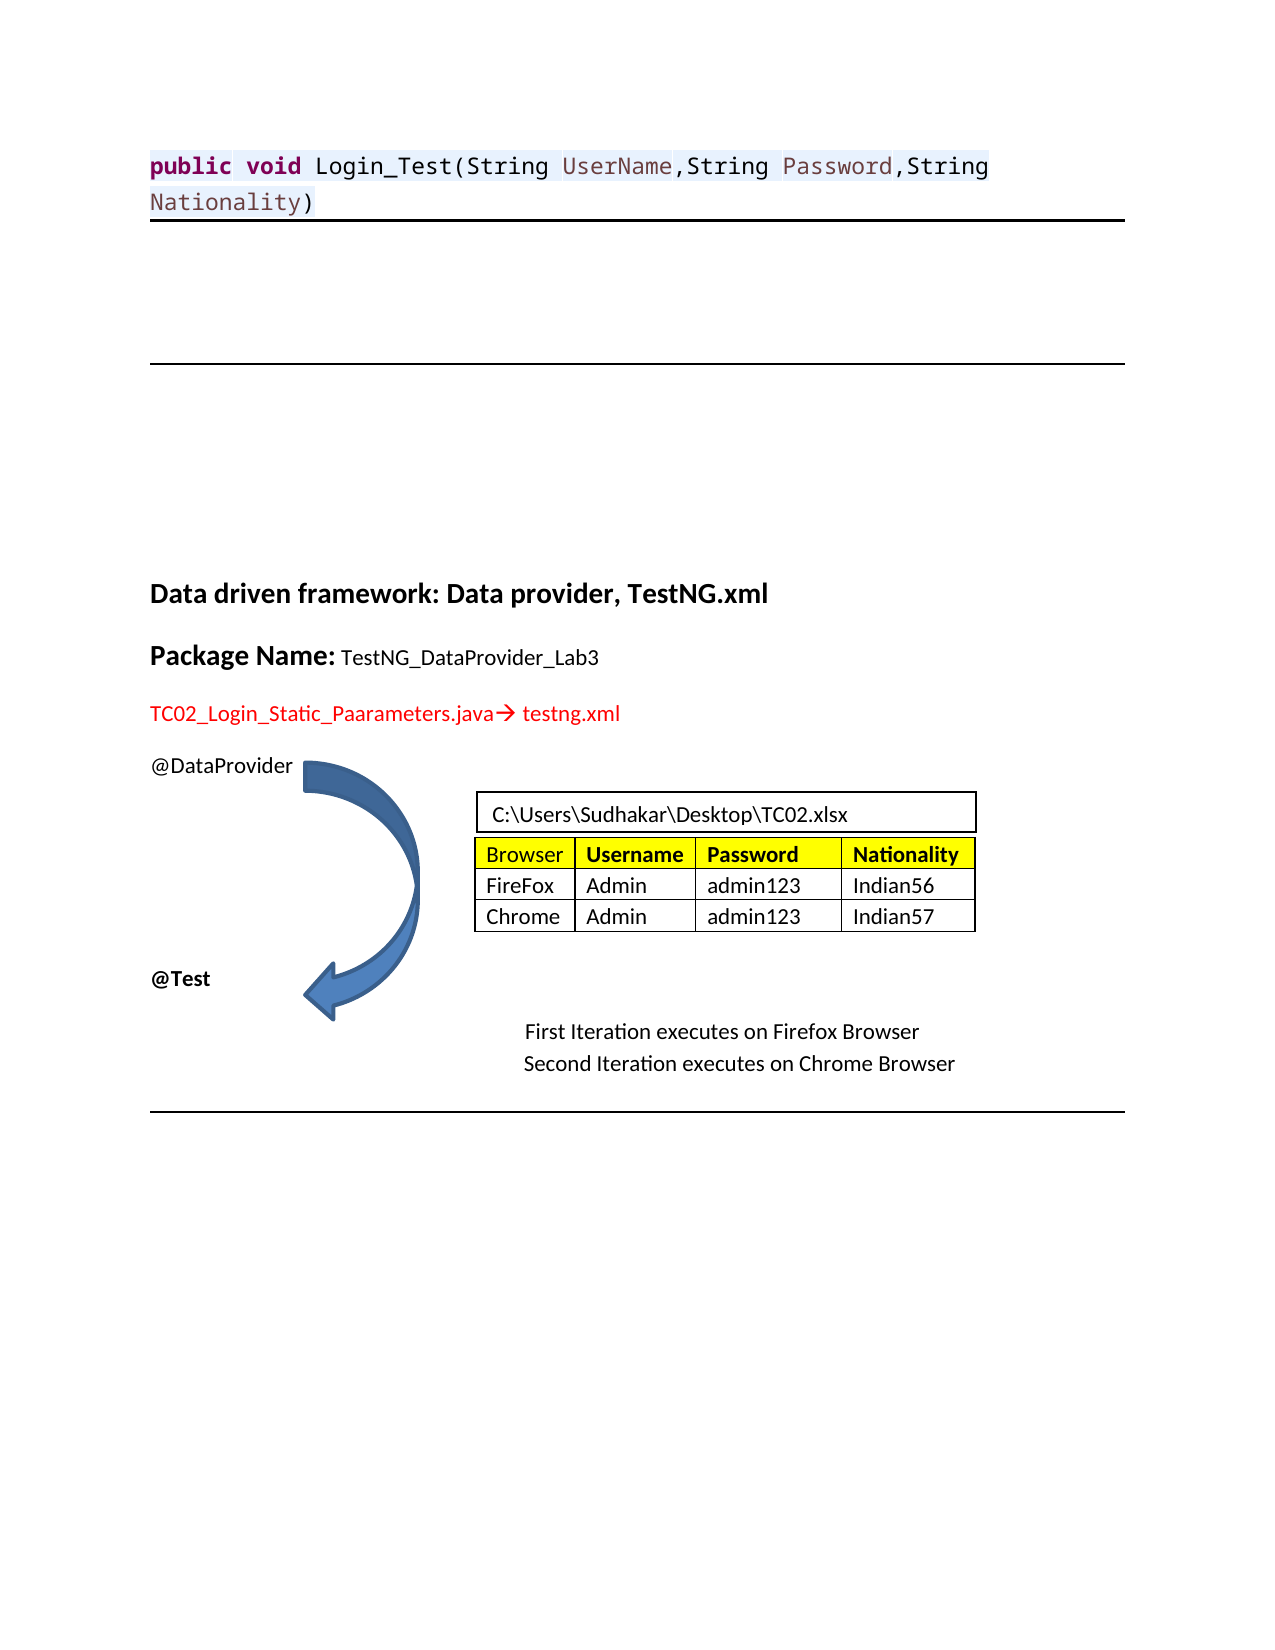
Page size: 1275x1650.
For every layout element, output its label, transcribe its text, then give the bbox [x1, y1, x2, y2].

table_cell Indian57 [842, 900, 974, 931]
table_header Username [576, 838, 695, 868]
table_cell Chrome [476, 900, 574, 931]
text TC02_Login_Static_Paarameters.java testng.xml [150, 699, 1125, 727]
text @Test [150, 964, 329, 992]
table_cell Admin [576, 869, 695, 899]
text Data driven framework: Data provider, TestNG.xml [150, 575, 1125, 611]
text First Iteration executes on Firefox Browser [150, 1017, 1125, 1045]
table_cell admin123 [696, 900, 841, 931]
table_header Browser [476, 838, 574, 868]
text Second Iteration executes on Chrome Browser [150, 1049, 1125, 1077]
table_header Nationality [842, 838, 974, 868]
table_cell admin123 [696, 869, 841, 899]
table_header Password [696, 838, 841, 868]
table_cell Admin [576, 900, 695, 931]
table_cell FireFox [476, 869, 574, 899]
text public void Login_Test(String UserName,String Password,String Nationality) [150, 150, 1125, 219]
text @Test [371, 964, 1125, 992]
text @DataProvider [150, 752, 1125, 780]
text Package Name: TestNG_DataProvider_Lab3 [150, 637, 1125, 672]
table_cell Indian56 [842, 869, 974, 899]
